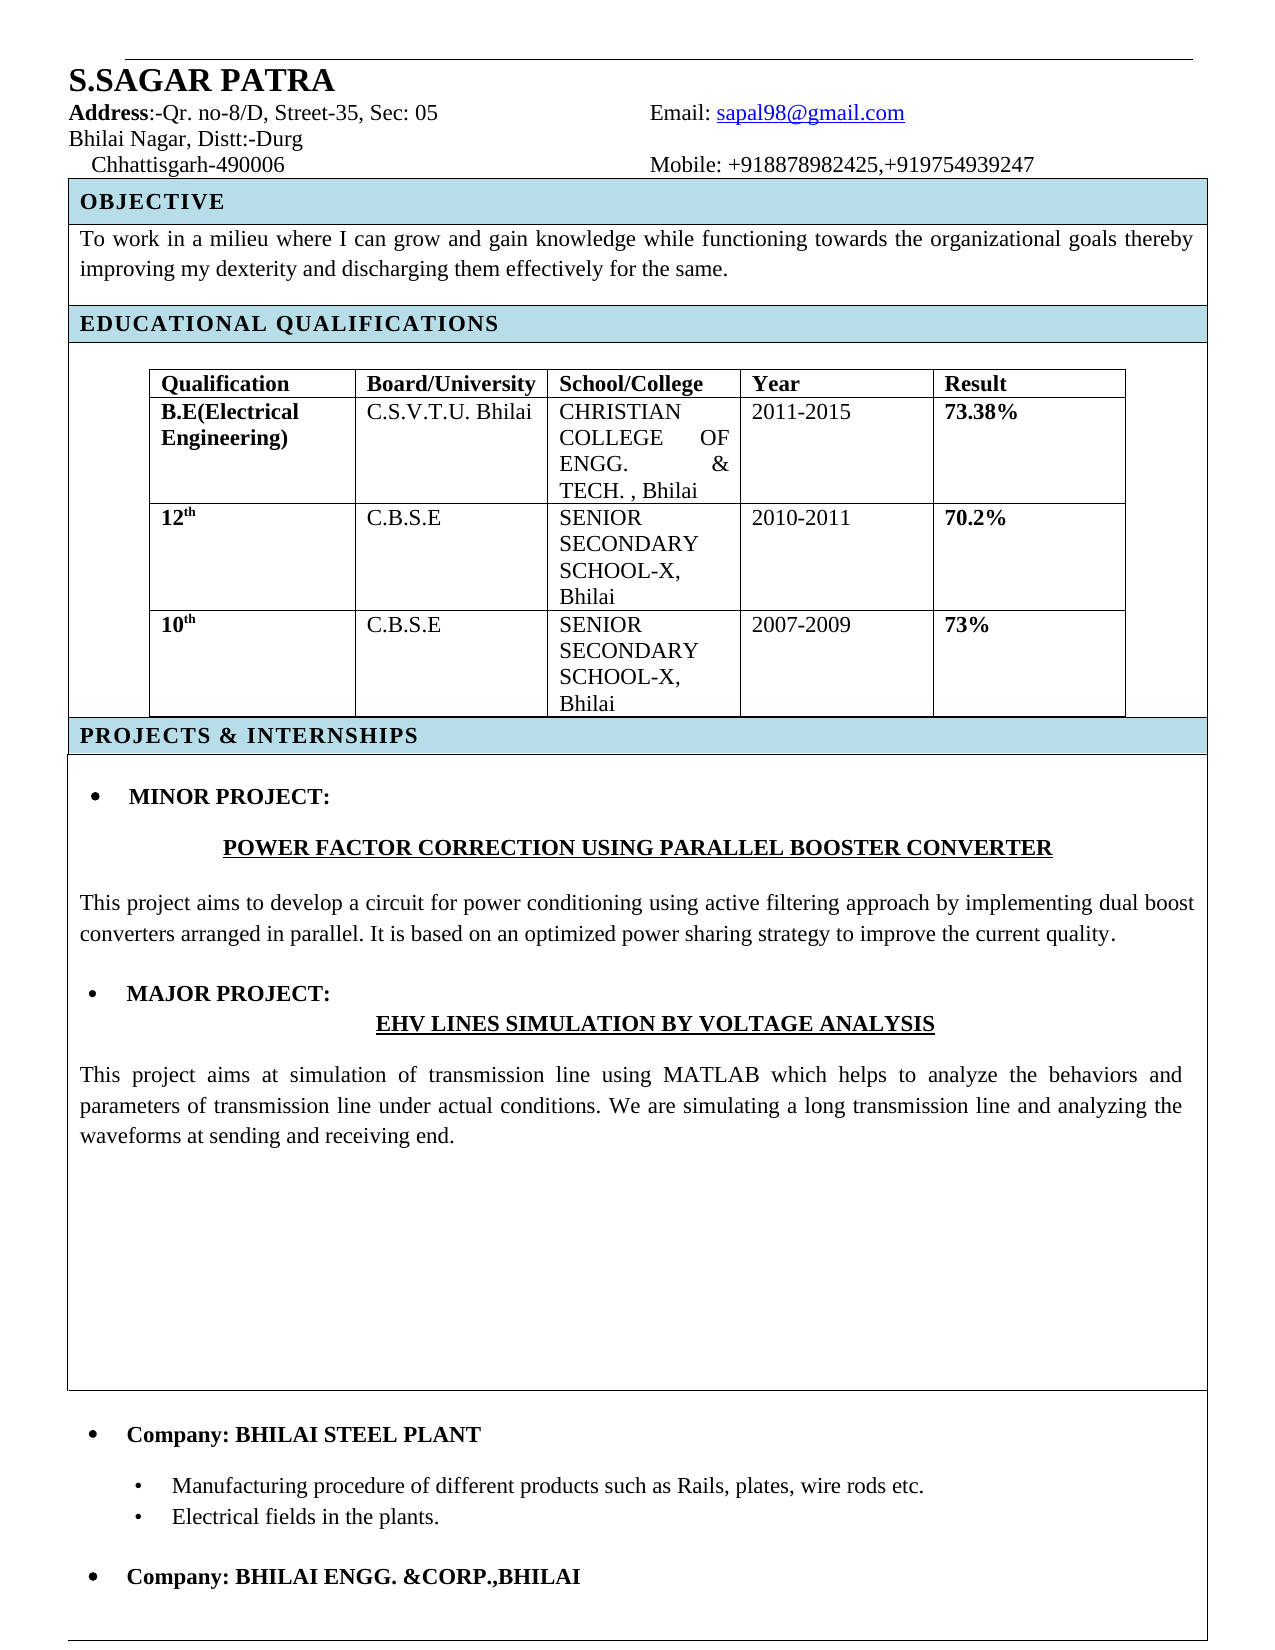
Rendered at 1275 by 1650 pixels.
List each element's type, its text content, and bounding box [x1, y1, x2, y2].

table_header Objective [69, 179, 1207, 224]
table_cell [69, 343, 1207, 717]
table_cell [68, 1390, 1207, 1639]
table_cell MINOR PROJECT: POWER FACTOR CORRECTION USING PARALLEL BOOSTER CONVERTER This project aims to develop a circuit for power conditioning using active filtering approach by implementing dual boost converters arranged in parallel. It is based on an optimized power sharing strategy to improve the current quality. MAJOR PROJECT: EHV LINES SIMULATION BY VOLTAGE ANALYSIS This project aims at simulation of transmission line using MATLAB which helps to analyze the behaviors and parameters of transmission line under actual conditions. We are simulating a long transmission line and analyzing the waveforms at sending and receiving end. [68, 755, 1207, 1390]
text Bhilai Nagar, Distt:-Durg [59, 125, 1193, 151]
text S.SAGAR PATRA [59, 60, 1193, 99]
table_cell Educational QualificationS [69, 306, 1207, 342]
text Address:-Qr. no-8/D, Street-35, Sec: 05 Email: sapal98@gmail.com [59, 99, 1193, 125]
text Chhattisgarh-490006 Mobile: +918878982425,+919754939247 [59, 151, 1193, 178]
table_cell To work in a milieu where I can grow and gain knowledge while functioning towards the organizational goals thereby improving my dexterity and discharging them effectively for the same. [69, 225, 1207, 304]
table_cell projects & Internships [69, 718, 1207, 753]
